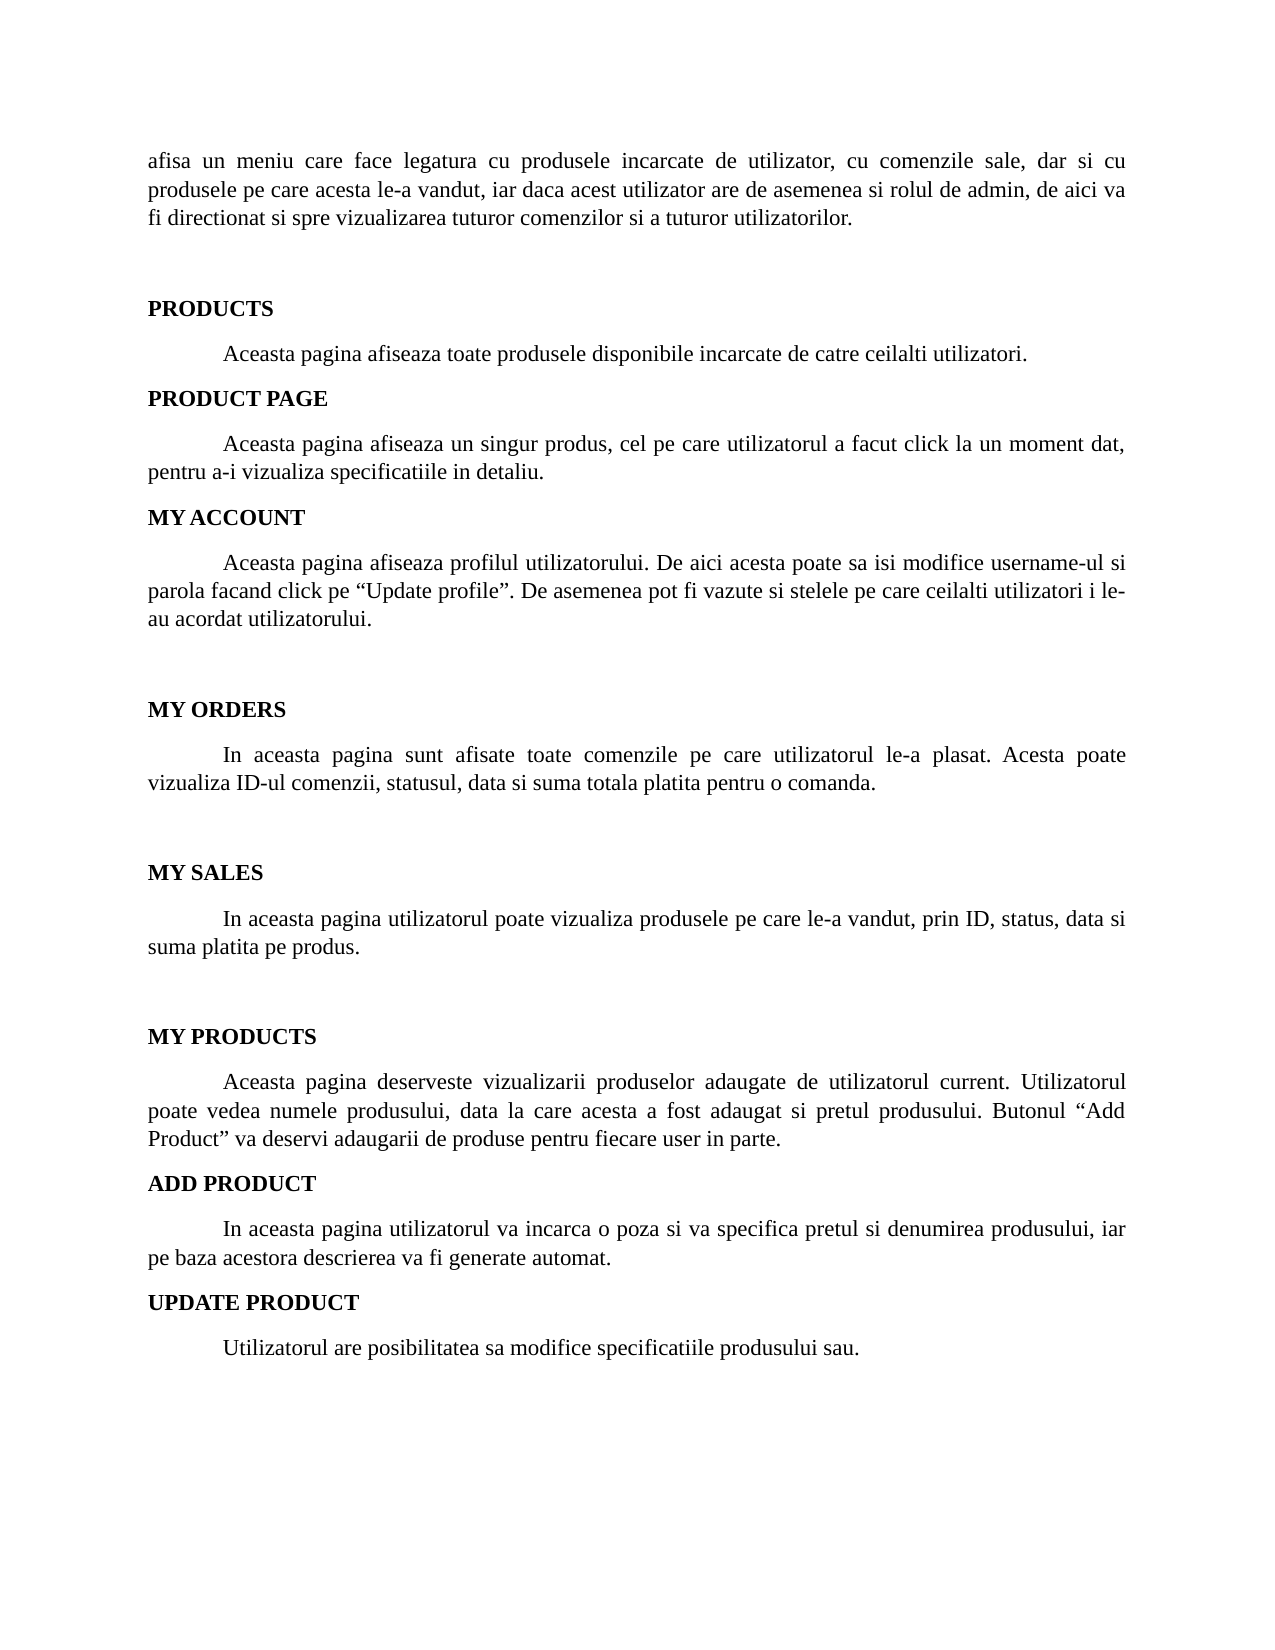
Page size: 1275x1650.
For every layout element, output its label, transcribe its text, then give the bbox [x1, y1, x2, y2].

text Aceasta pagina afiseaza un singur produs, cel pe care utilizatorul a facut click la un moment dat, pentru a-i vizualiza specificatiile in detaliu. [148, 430, 1127, 485]
text PRODUCTS [148, 295, 1127, 321]
text MY ORDERS [148, 696, 1127, 722]
text ADD PRODUCT [148, 1170, 1127, 1197]
text MY PRODUCTS [148, 1023, 1127, 1049]
text Aceasta pagina deserveste vizualizarii produselor adaugate de utilizatorul current. Utilizatorul poate vedea numele produsului, data la care acesta a fost adaugat si pretul produsului. Butonul “Add Product” va deservi adaugarii de produse pentru fiecare user in parte. [148, 1068, 1127, 1152]
text In aceasta pagina sunt afisate toate comenzile pe care utilizatorul le-a plasat. Acesta poate vizualiza ID-ul comenzii, statusul, data si suma totala platita pentru o comanda. [148, 741, 1127, 796]
text Utilizatorul are posibilitatea sa modifice specificatiile produsului sau. [148, 1334, 1127, 1360]
text In aceasta pagina utilizatorul va incarca o poza si va specifica pretul si denumirea produsului, iar pe baza acestora descrierea va fi generate automat. [148, 1215, 1127, 1270]
text Aceasta pagina afiseaza profilul utilizatorului. De aici acesta poate sa isi modifice username-ul si parola facand click pe “Update profile”. De asemenea pot fi vazute si stelele pe care ceilalti utilizatori i le-au acordat utilizatorului. [148, 549, 1127, 632]
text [148, 148, 1127, 231]
text PRODUCT PAGE [148, 385, 1127, 411]
text MY ACCOUNT [148, 503, 1127, 530]
text UPDATE PRODUCT [148, 1289, 1127, 1315]
text Aceasta pagina afiseaza toate produsele disponibile incarcate de catre ceilalti utilizatori. [148, 340, 1127, 366]
text In aceasta pagina utilizatorul poate vizualiza produsele pe care le-a vandut, prin ID, status, data si suma platita pe produs. [148, 904, 1127, 959]
text MY SALES [148, 859, 1127, 886]
